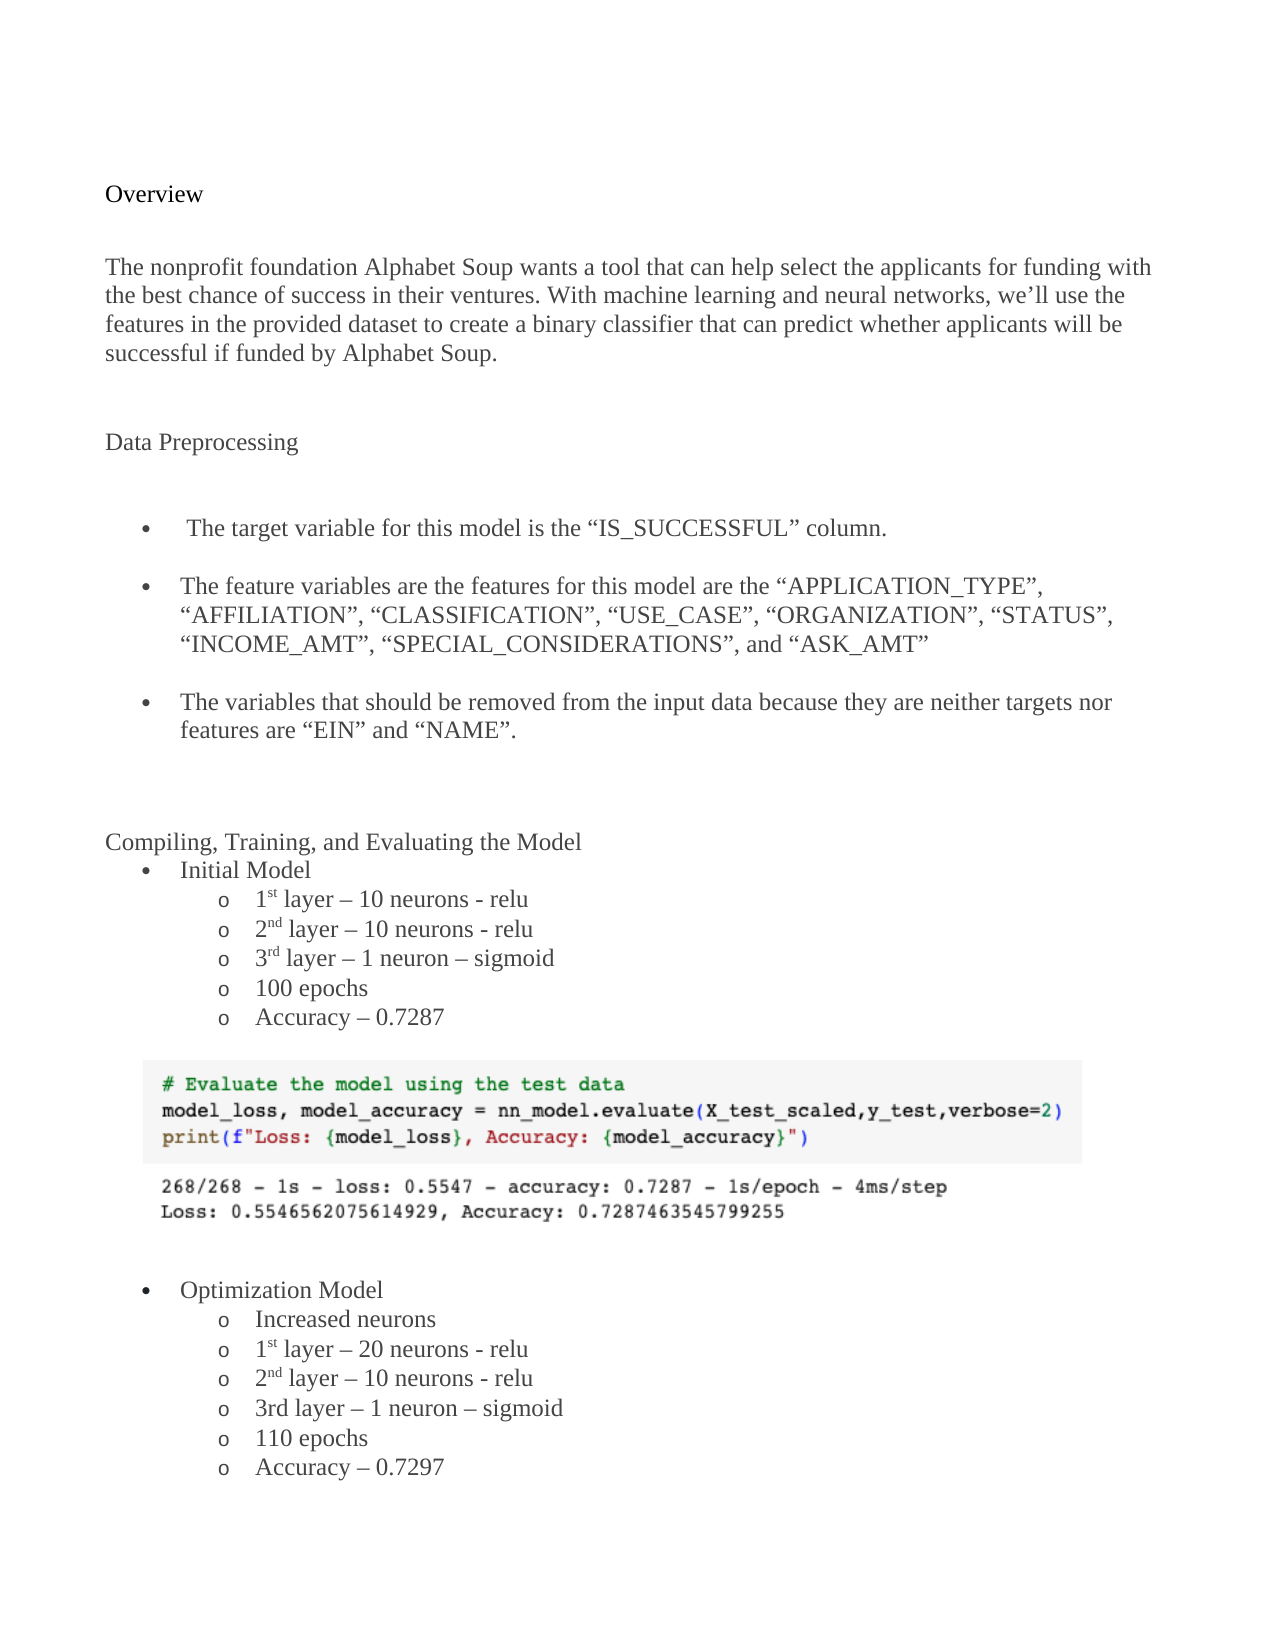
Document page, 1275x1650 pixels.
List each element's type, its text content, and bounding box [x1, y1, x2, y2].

list Accuracy – 0.7287 [217, 1002, 1170, 1032]
list 110 epochs [217, 1423, 1170, 1452]
text Compiling, Training, and Evaluating the Model [105, 818, 1170, 855]
list The feature variables are the features for this model are the “APPLICATION_TYPE”, “AFFILIATION”, “CLASSIFICATION”, “USE_CASE”, “ORGANIZATION”, “STATUS”, “INCOME_AMT”, “SPECIAL_CONSIDERATIONS”, and “ASK_AMT” [142, 571, 1170, 658]
list The target variable for this model is the “IS_SUCCESSFUL” column. [142, 513, 1170, 542]
list Accuracy – 0.7297 [217, 1452, 1170, 1482]
list Increased neurons [217, 1304, 1170, 1334]
list 2nd layer – 10 neurons - relu [217, 1363, 1170, 1393]
text Overview [105, 179, 1170, 207]
list Optimization Model [142, 1276, 1170, 1304]
list 100 epochs [217, 973, 1170, 1002]
text Data Preprocessing [105, 427, 1170, 456]
list 3rd layer – 1 neuron – sigmoid [217, 1393, 1170, 1423]
list 1st layer – 20 neurons - relu [217, 1334, 1170, 1363]
list 1st layer – 10 neurons - relu [217, 884, 1170, 914]
picture [142, 1060, 1083, 1247]
list 3rd layer – 1 neuron – sigmoid [217, 943, 1170, 973]
list The variables that should be removed from the input data because they are neither targets nor features are “EIN” and “NAME”. [142, 687, 1170, 744]
list Initial Model [142, 855, 1170, 884]
text The nonprofit foundation Alphabet Soup wants a tool that can help select the applicants for funding with the best chance of success in their ventures. With machine learning and neural networks, we’ll use the features in the provided dataset to create a binary classifier that can predict whether applicants will be successful if funded by Alphabet Soup. [105, 252, 1170, 367]
list 2nd layer – 10 neurons - relu [217, 914, 1170, 943]
